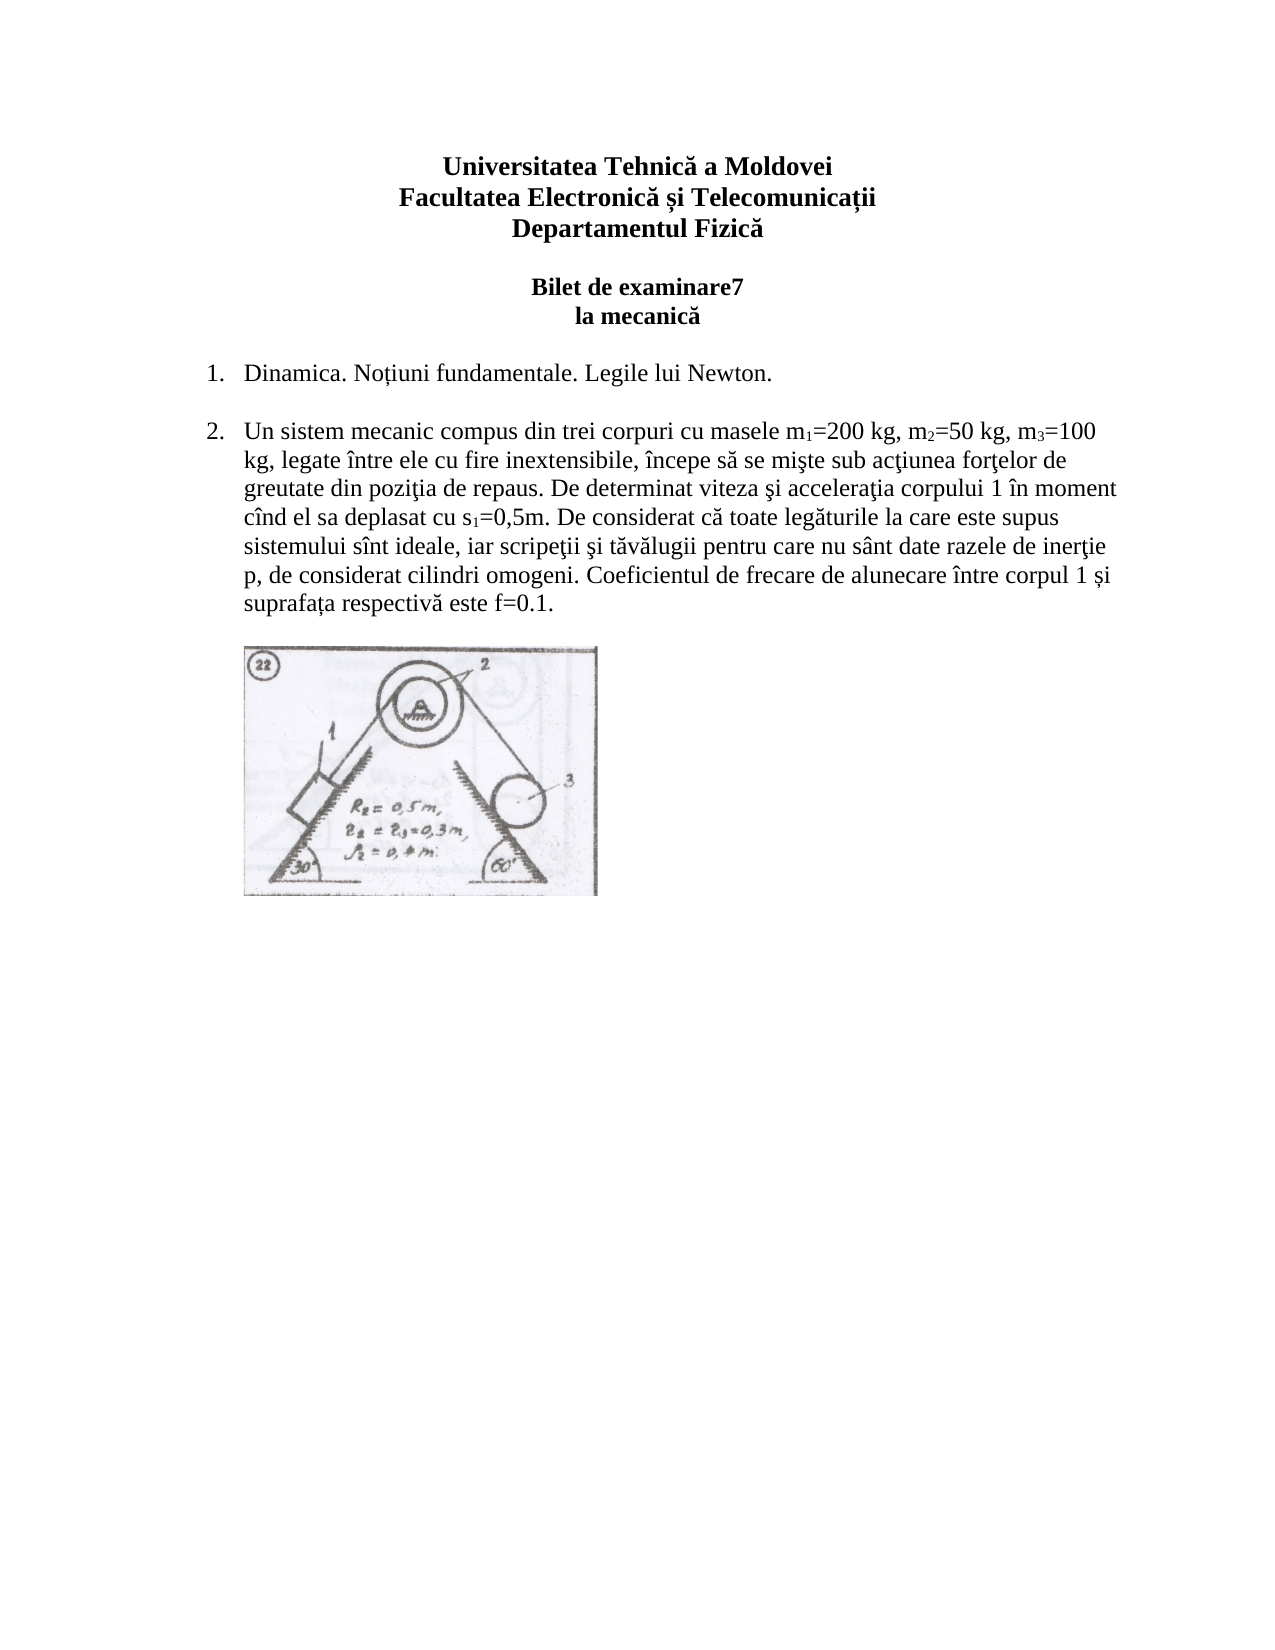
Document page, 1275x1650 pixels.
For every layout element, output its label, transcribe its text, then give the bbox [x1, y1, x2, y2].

text Facultatea Electronică și Telecomunicații [150, 181, 1125, 212]
text Universitatea Tehnică a Moldovei [150, 150, 1125, 181]
text la mecanică [150, 301, 1125, 330]
picture [243, 646, 598, 896]
list Dinamica. Noțiuni fundamentale. Legile lui Newton. [206, 358, 1125, 387]
text Bilet de examinare7 [150, 272, 1125, 301]
text Departamentul Fizică [150, 212, 1125, 243]
list Un sistem mecanic compus din trei corpuri cu masele m1=200 kg, m2=50 kg, m3=100 kg, legate între ele cu fire inextensibile, începe să se mişte sub acţiunea forţelor de greutate din poziţia de repaus. De determinat viteza şi acceleraţia corpului 1 în moment cînd el sa deplasat cu s1=0,5m. De considerat că toate legăturile la care este supus sistemului sînt ideale, iar scripeţii şi tăvălugii pentru care nu sânt date razele de inerţie p, de considerat cilindri omogeni. Coeficientul de frecare de alunecare între corpul 1 și suprafața respectivă este f=0.1. [206, 416, 1125, 617]
